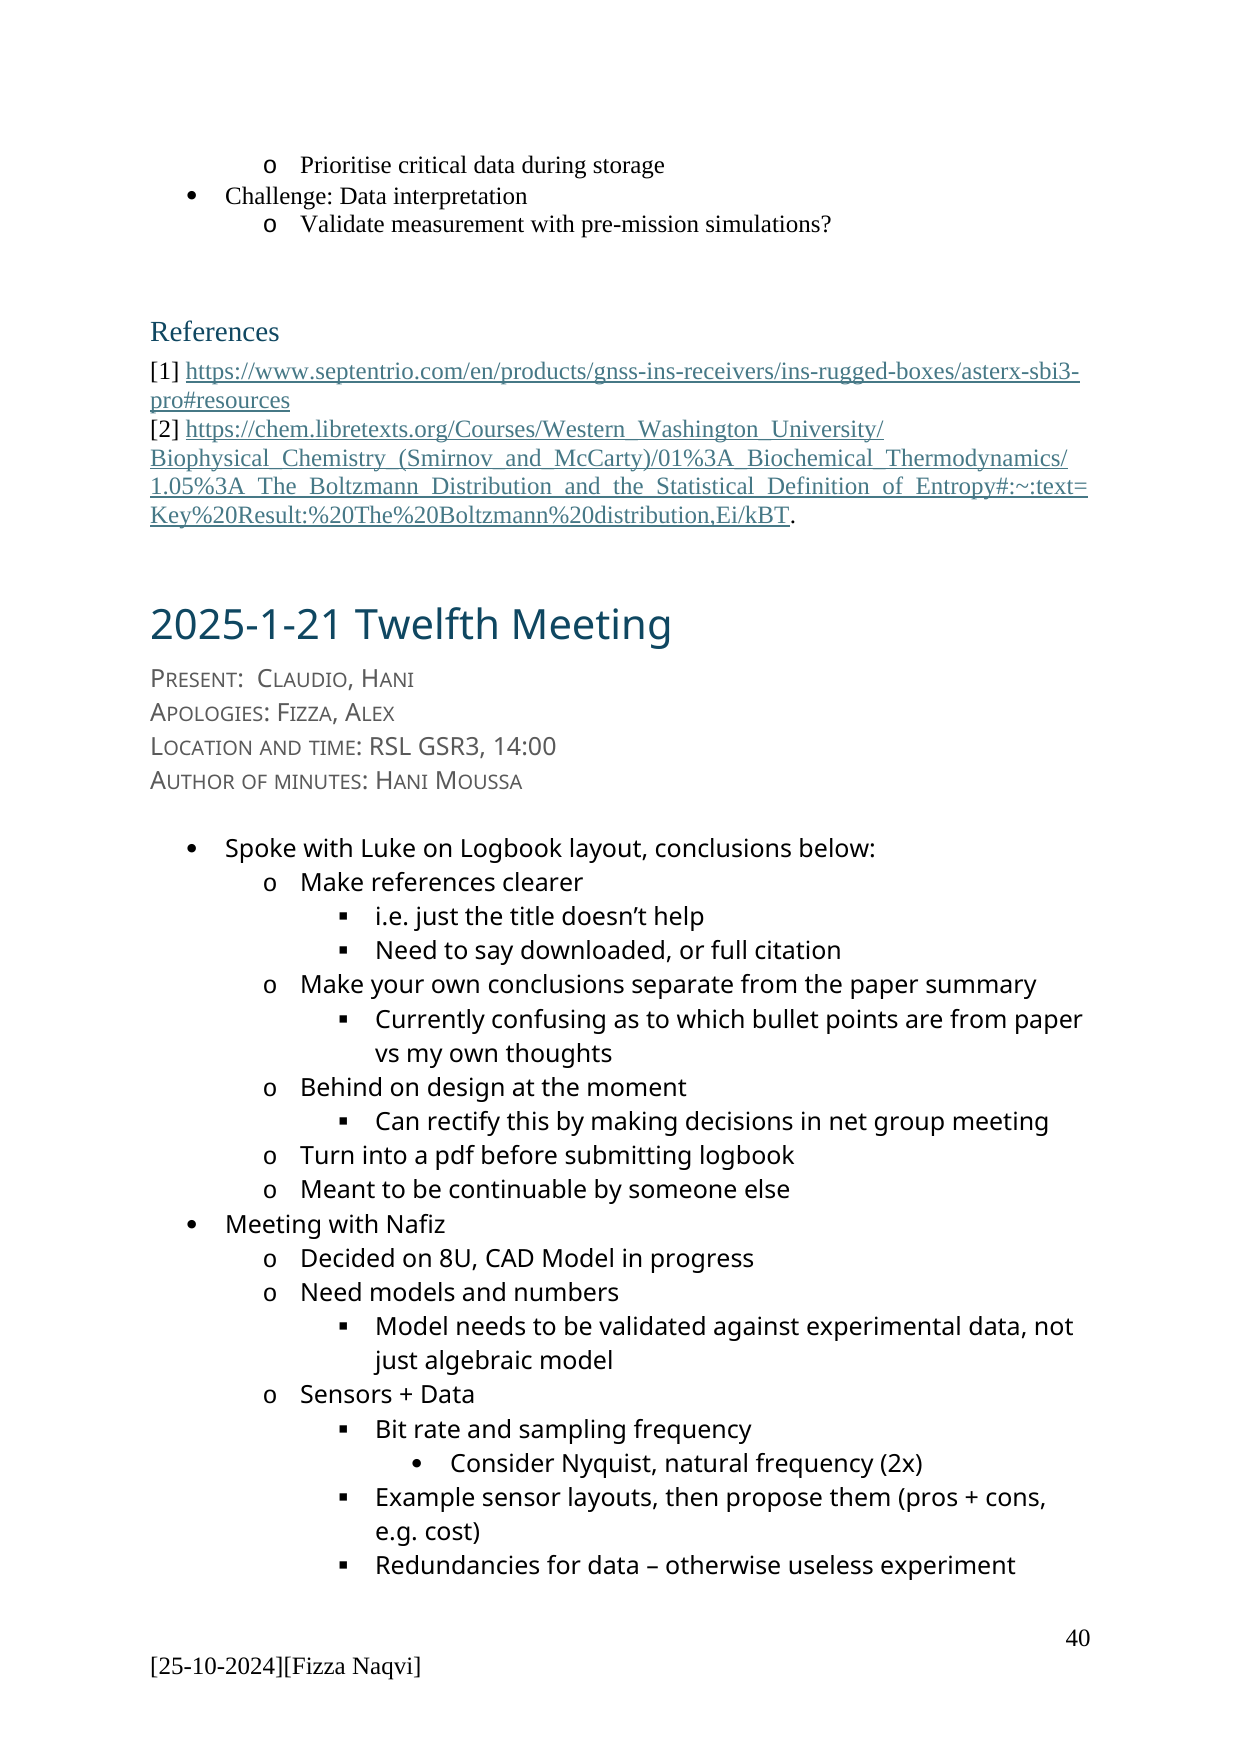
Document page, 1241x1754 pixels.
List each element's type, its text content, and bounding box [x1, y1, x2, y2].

list Prioritise critical data during storage [262, 150, 1090, 181]
list Make references clearer [262, 865, 1090, 899]
list Meant to be continuable by someone else [262, 1172, 1090, 1206]
list Make your own conclusions separate from the paper summary [262, 967, 1090, 1001]
list Meeting with Nafiz [187, 1206, 1090, 1240]
list Model needs to be validated against experimental data, not just algebraic model [337, 1309, 1090, 1377]
text Present: Claudio, Hani [150, 660, 1090, 694]
text [1] https://www.septentrio.com/en/products/gnss-ins-receivers/ins-rugged-boxes/asterx-sbi3-pro#resources [150, 356, 1090, 414]
list i.e. just the title doesn’t help [337, 899, 1090, 933]
list Challenge: Data interpretation [187, 181, 1090, 209]
list Bit rate and sampling frequency [337, 1411, 1090, 1445]
text [2] https://chem.libretexts.org/Courses/Western_Washington_University/Biophysical_Chemistry_(Smirnov_and_McCarty)/01%3A_Biochemical_Thermodynamics/1.05%3A_The_Boltzmann_Distribution_and_the_Statistical_Definition_of_Entropy#:~:text=Key%20Result:%20The%20Boltzmann%20distribution,Ei/kBT. [150, 414, 1090, 529]
list Consider Nyquist, natural frequency (2x) [412, 1445, 1090, 1479]
list Validate measurement with pre-mission simulations? [262, 209, 1090, 240]
list Example sensor layouts, then propose them (pros + cons, e.g. cost) [337, 1479, 1090, 1548]
list Need models and numbers [262, 1275, 1090, 1309]
text 2025-1-21 Twelfth Meeting [150, 595, 1090, 652]
text Author of minutes: Hani Moussa [150, 762, 1090, 797]
list Currently confusing as to which bullet points are from paper vs my own thoughts [337, 1001, 1090, 1069]
list Behind on design at the moment [262, 1069, 1090, 1104]
list Redundancies for data – otherwise useless experiment [337, 1548, 1090, 1582]
text Location and time: RSL GSR3, 14:00 [150, 728, 1090, 762]
list Turn into a pdf before submitting logbook [262, 1138, 1090, 1172]
subtitle References [150, 314, 1090, 348]
list Decided on 8U, CAD Model in progress [262, 1240, 1090, 1275]
list Spoke with Luke on Logbook layout, conclusions below: [187, 831, 1090, 865]
list Need to say downloaded, or full citation [337, 933, 1090, 967]
text Apologies: Fizza, Alex [150, 694, 1090, 728]
list Sensors + Data [262, 1377, 1090, 1411]
list Can rectify this by making decisions in net group meeting [337, 1104, 1090, 1138]
